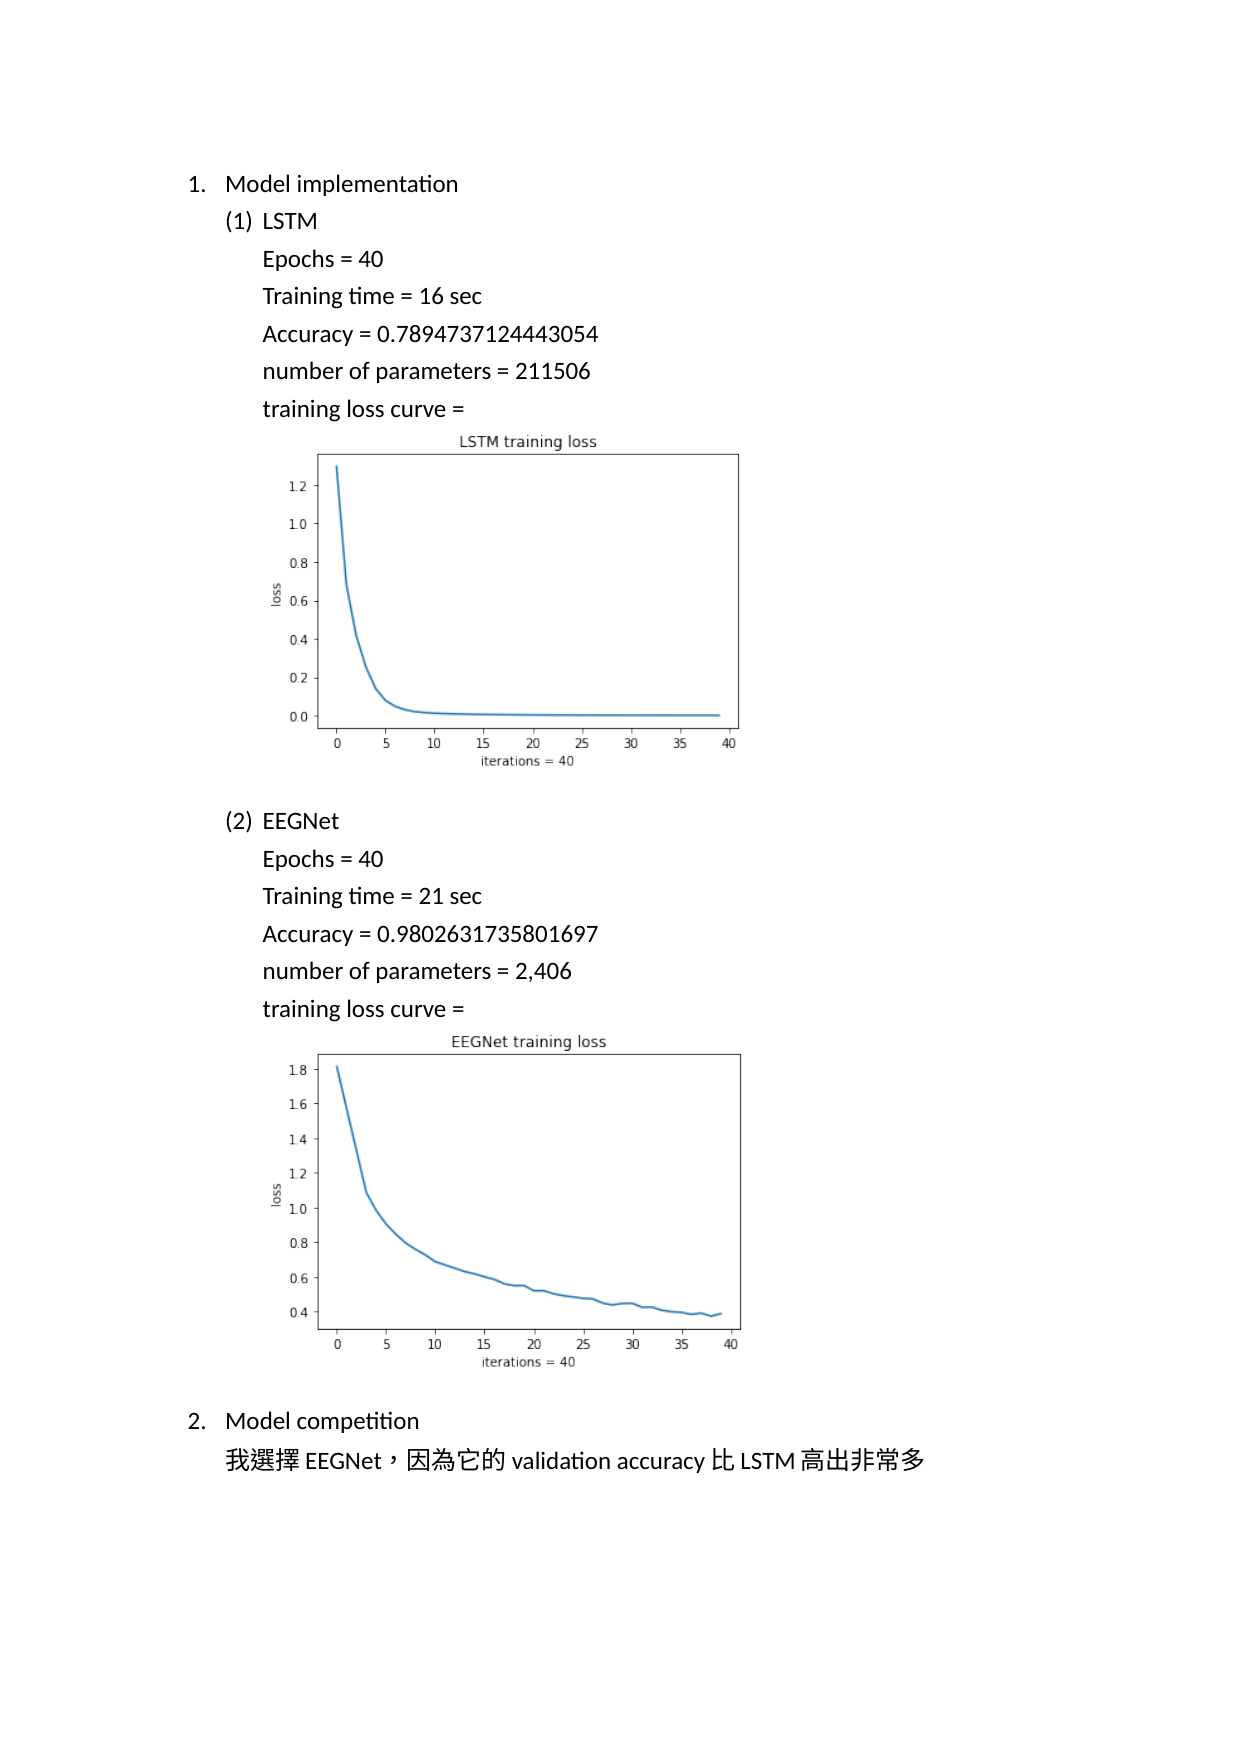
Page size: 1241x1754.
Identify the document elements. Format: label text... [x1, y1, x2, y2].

list Accuracy = 0.7894737124443054 [262, 314, 1053, 352]
picture [262, 1027, 749, 1377]
list Training time = 16 sec [262, 277, 1053, 314]
list number of parameters = 211506 [262, 352, 1053, 389]
list Epochs = 40 [262, 239, 1053, 277]
list Epochs = 40 [262, 839, 1053, 877]
list EEGNet [225, 802, 1053, 839]
list LSTM [225, 202, 1053, 239]
list Accuracy = 0.9802631735801697 [262, 914, 1053, 952]
list 我選擇EEGNet，因為它的validation accuracy比LSTM高出非常多 [225, 1439, 1053, 1477]
list Model implementation [187, 164, 1053, 202]
list number of parameters = 2,406 [262, 952, 1053, 989]
picture [262, 427, 747, 776]
list Training time = 21 sec [262, 877, 1053, 914]
list training loss curve = [262, 389, 1053, 427]
list training loss curve = [262, 989, 1053, 1027]
list Model competition [187, 1402, 1053, 1439]
